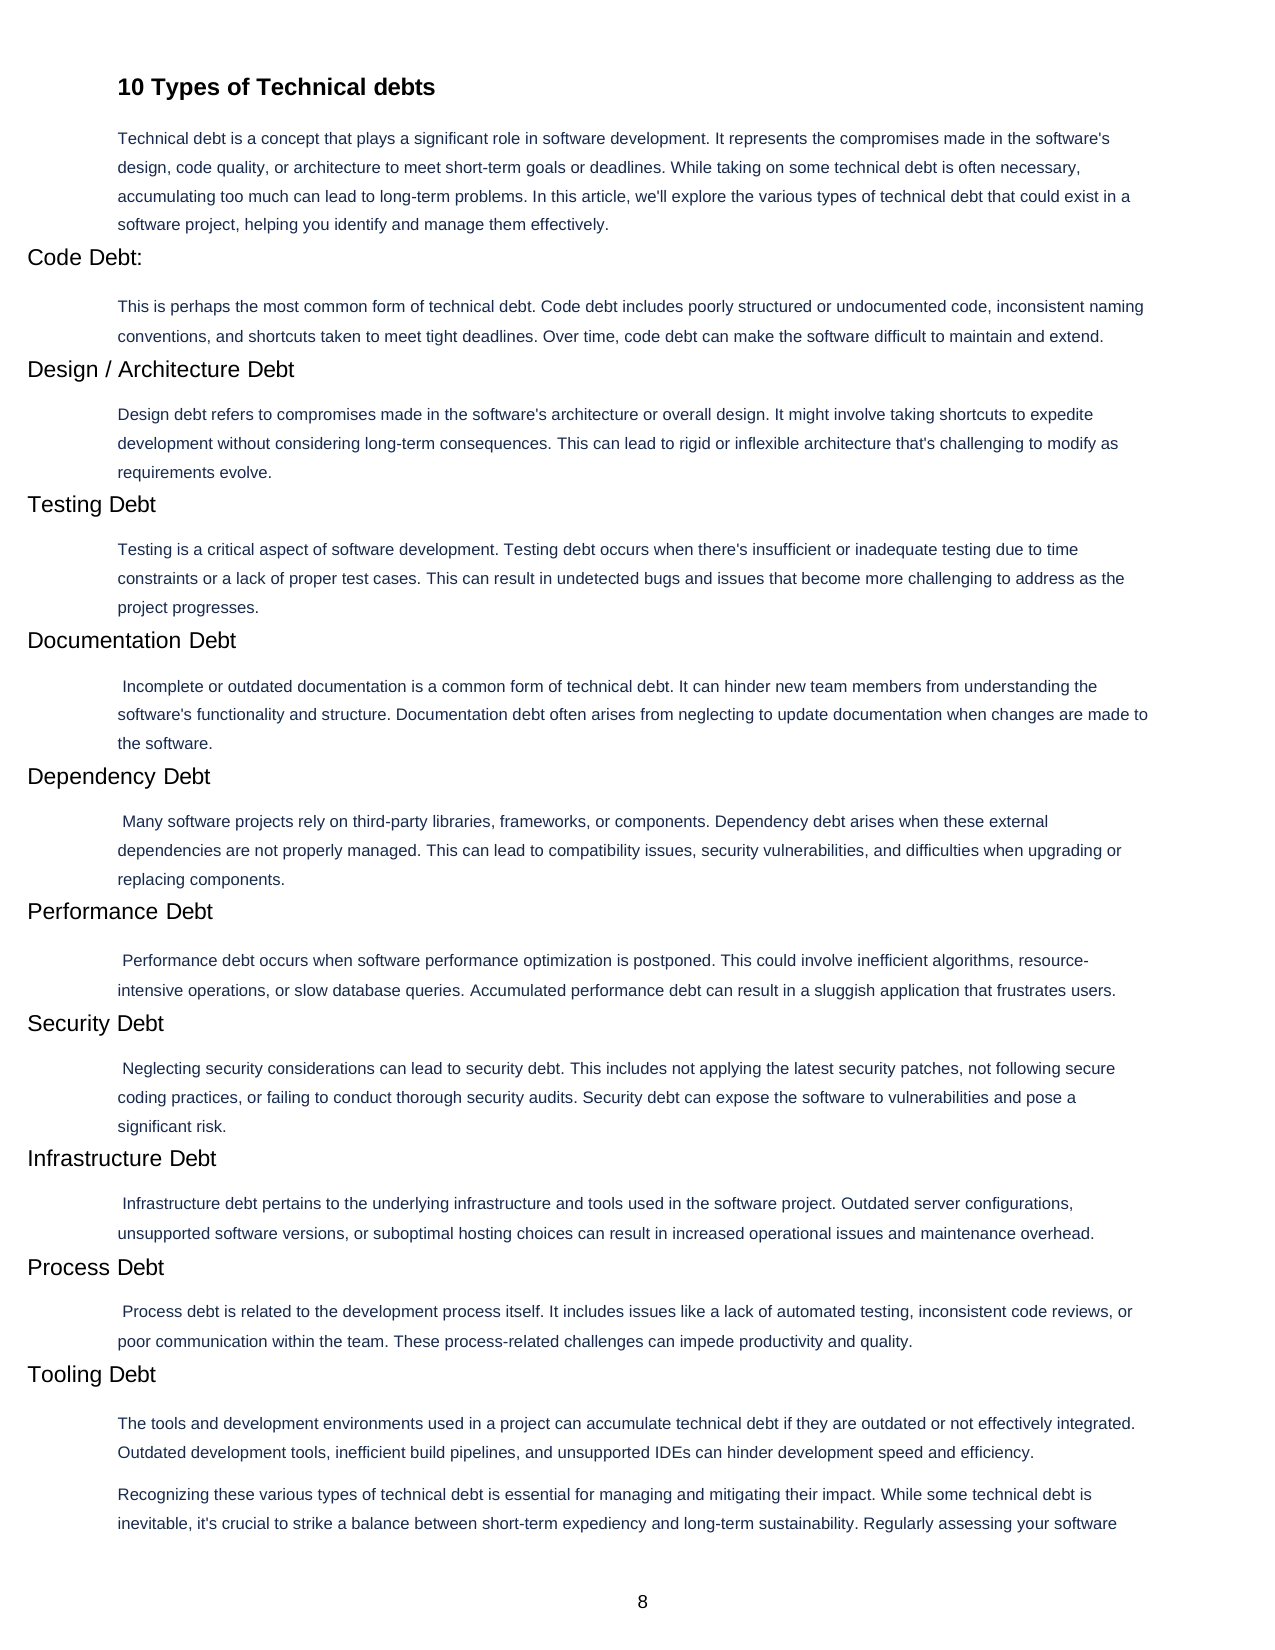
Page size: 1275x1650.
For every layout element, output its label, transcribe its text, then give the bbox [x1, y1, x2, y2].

subtitle 10 Types of Technical debts [117, 73, 1175, 101]
text Documentation Debt [27, 627, 1175, 653]
text Neglecting security considerations can lead to security debt. This includes not applying the latest security patches, not following secure coding practices, or failing to conduct thorough security audits. Security debt can expose the software to vulnerabilities and pose a significant risk. [117, 1059, 1136, 1136]
text Testing is a critical aspect of software development. Testing debt occurs when there's insufficient or inadequate testing due to time constraints or a lack of proper test cases. This can result in undetected bugs and issues that become more challenging to address as the project progresses. [117, 540, 1136, 617]
text Testing Debt [27, 491, 1175, 518]
text Infrastructure Debt [27, 1145, 1175, 1172]
text Performance Debt [27, 898, 1175, 924]
text Design / Architecture Debt [27, 356, 1175, 383]
text Code Debt: [27, 244, 1175, 270]
text Recognizing these various types of technical debt is essential for managing and mitigating their impact. While some technical debt is inevitable, it's crucial to strike a balance between short-term expediency and long-term sustainability. Regularly assessing your software [117, 1484, 1136, 1533]
text Security Debt [27, 1010, 1175, 1037]
text Process debt is related to the development process itself. It includes issues like a lack of automated testing, inconsistent code reviews, or poor communication within the team. These process-related challenges can impede productivity and quality. [117, 1302, 1138, 1351]
text Infrastructure debt pertains to the underlying infrastructure and tools used in the software project. Outdated server configurations, unsupported software versions, or suboptimal hosting choices can result in increased operational issues and maintenance overhead. [117, 1194, 1136, 1243]
text The tools and development environments used in a project can accumulate technical debt if they are outdated or not effectively integrated. Outdated development tools, inefficient build pipelines, and unsupported IDEs can hinder development speed and efficiency. [117, 1414, 1175, 1462]
text This is perhaps the most common form of technical debt. Code debt includes poorly structured or undocumented code, inconsistent naming conventions, and shortcuts taken to meet tight deadlines. Over time, code debt can make the software difficult to maintain and extend. [117, 297, 1175, 346]
text Incomplete or outdated documentation is a common form of technical debt. It can hinder new team members from understanding the software's functionality and structure. Documentation debt often arises from neglecting to update documentation when changes are made to the software. [117, 676, 1154, 753]
text Performance debt occurs when software performance optimization is postponed. This could involve inefficient algorithms, resource- intensive operations, or slow database queries. Accumulated performance debt can result in a sluggish application that frustrates users. [117, 951, 1136, 1000]
text Tooling Debt [27, 1361, 1175, 1388]
text Dependency Debt [27, 763, 1175, 789]
text Technical debt is a concept that plays a significant role in software development. It represents the compromises made in the software's design, code quality, or architecture to meet short-term goals or deadlines. While taking on some technical debt is often necessary, accumulating too much can lead to long-term problems. In this article, we'll explore the various types of technical debt that could exist in a software project, helping you identify and manage them effectively. [117, 129, 1136, 234]
text Design debt refers to compromises made in the software's architecture or overall design. It might involve taking shortcuts to expedite development without considering long-term consequences. This can lead to rigid or inflexible architecture that's challenging to modify as requirements evolve. [117, 405, 1175, 482]
text Many software projects rely on third-party libraries, frameworks, or components. Dependency debt arises when these external dependencies are not properly managed. This can lead to compatibility issues, security vulnerabilities, and difficulties when upgrading or replacing components. [117, 812, 1136, 888]
text Process Debt [27, 1253, 1175, 1280]
